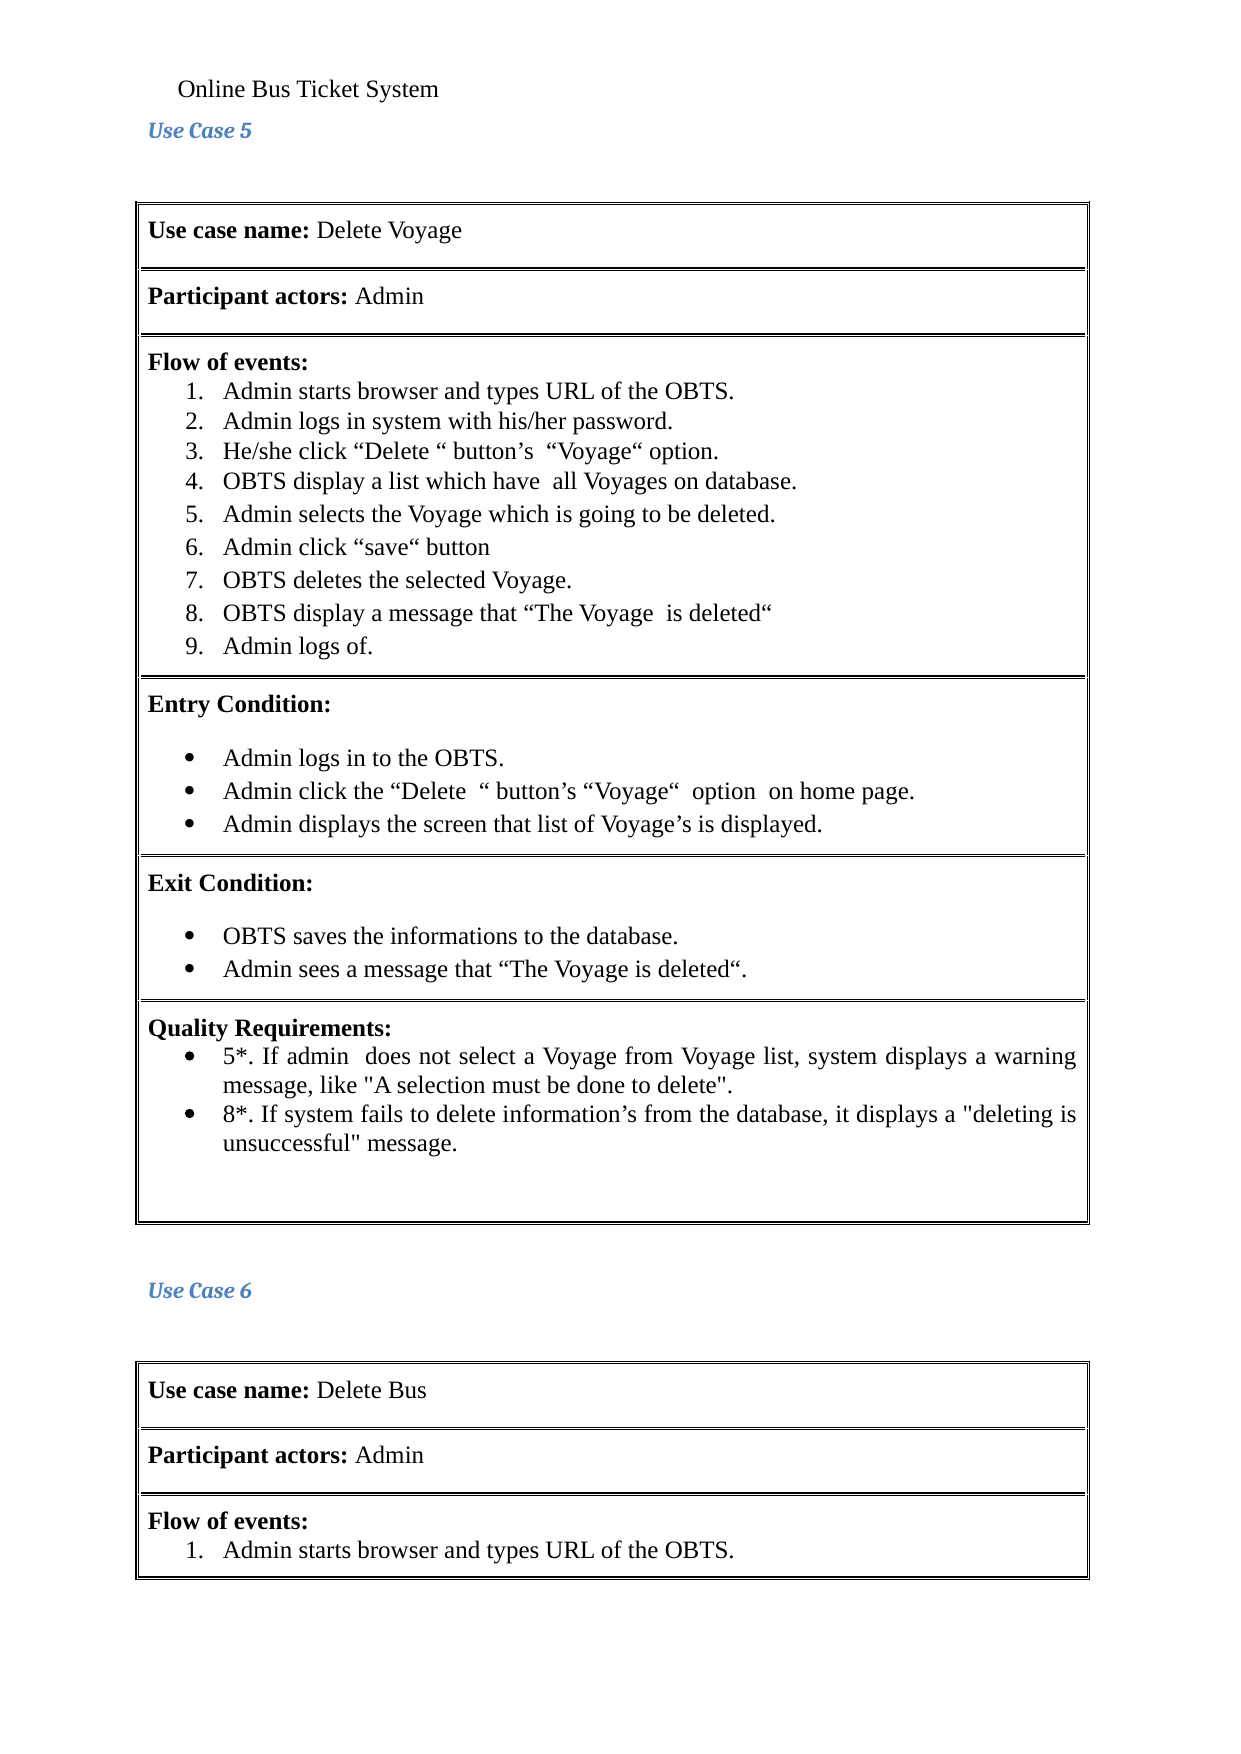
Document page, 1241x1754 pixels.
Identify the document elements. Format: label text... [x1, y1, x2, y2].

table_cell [139, 1492, 1087, 1576]
table_cell Entry Condition: Admin logs in to the OBTS. Admin click the “Delete “ button’s “Voyage“ option on home page. Admin displays the screen that list of Voyage’s is displayed. [139, 675, 1087, 853]
table_header Use case name: Delete Voyage [139, 205, 1087, 267]
table_cell Flow of events: Admin starts browser and types URL of the OBTS. Admin logs in system with his/her password. He/she click “Delete “ button’s “Voyage“ option. OBTS display a list which have all Voyages on database. Admin selects the Voyage which is going to be deleted. Admin click “save“ button OBTS deletes the selected Voyage. OBTS display a message that “The Voyage is deleted“ Admin logs of. [139, 333, 1087, 675]
table_cell Quality Requirements: 5*. If admin does not select a Voyage from Voyage list, system displays a warning message, like "A selection must be done to delete". 8*. If system fails to delete information’s from the database, it displays a "deleting is unsuccessful" message. [139, 999, 1087, 1221]
table_header Use case name: Delete Bus [139, 1364, 1087, 1426]
table_cell Participant actors: Admin [139, 1426, 1087, 1492]
subtitle Use Case 6 [148, 1277, 1093, 1304]
table_cell Exit Condition: OBTS saves the informations to the database. Admin sees a message that “The Voyage is deleted“. [139, 854, 1087, 998]
subtitle Use Case 5 [148, 118, 1093, 144]
table_cell Participant actors: Admin [139, 267, 1087, 333]
